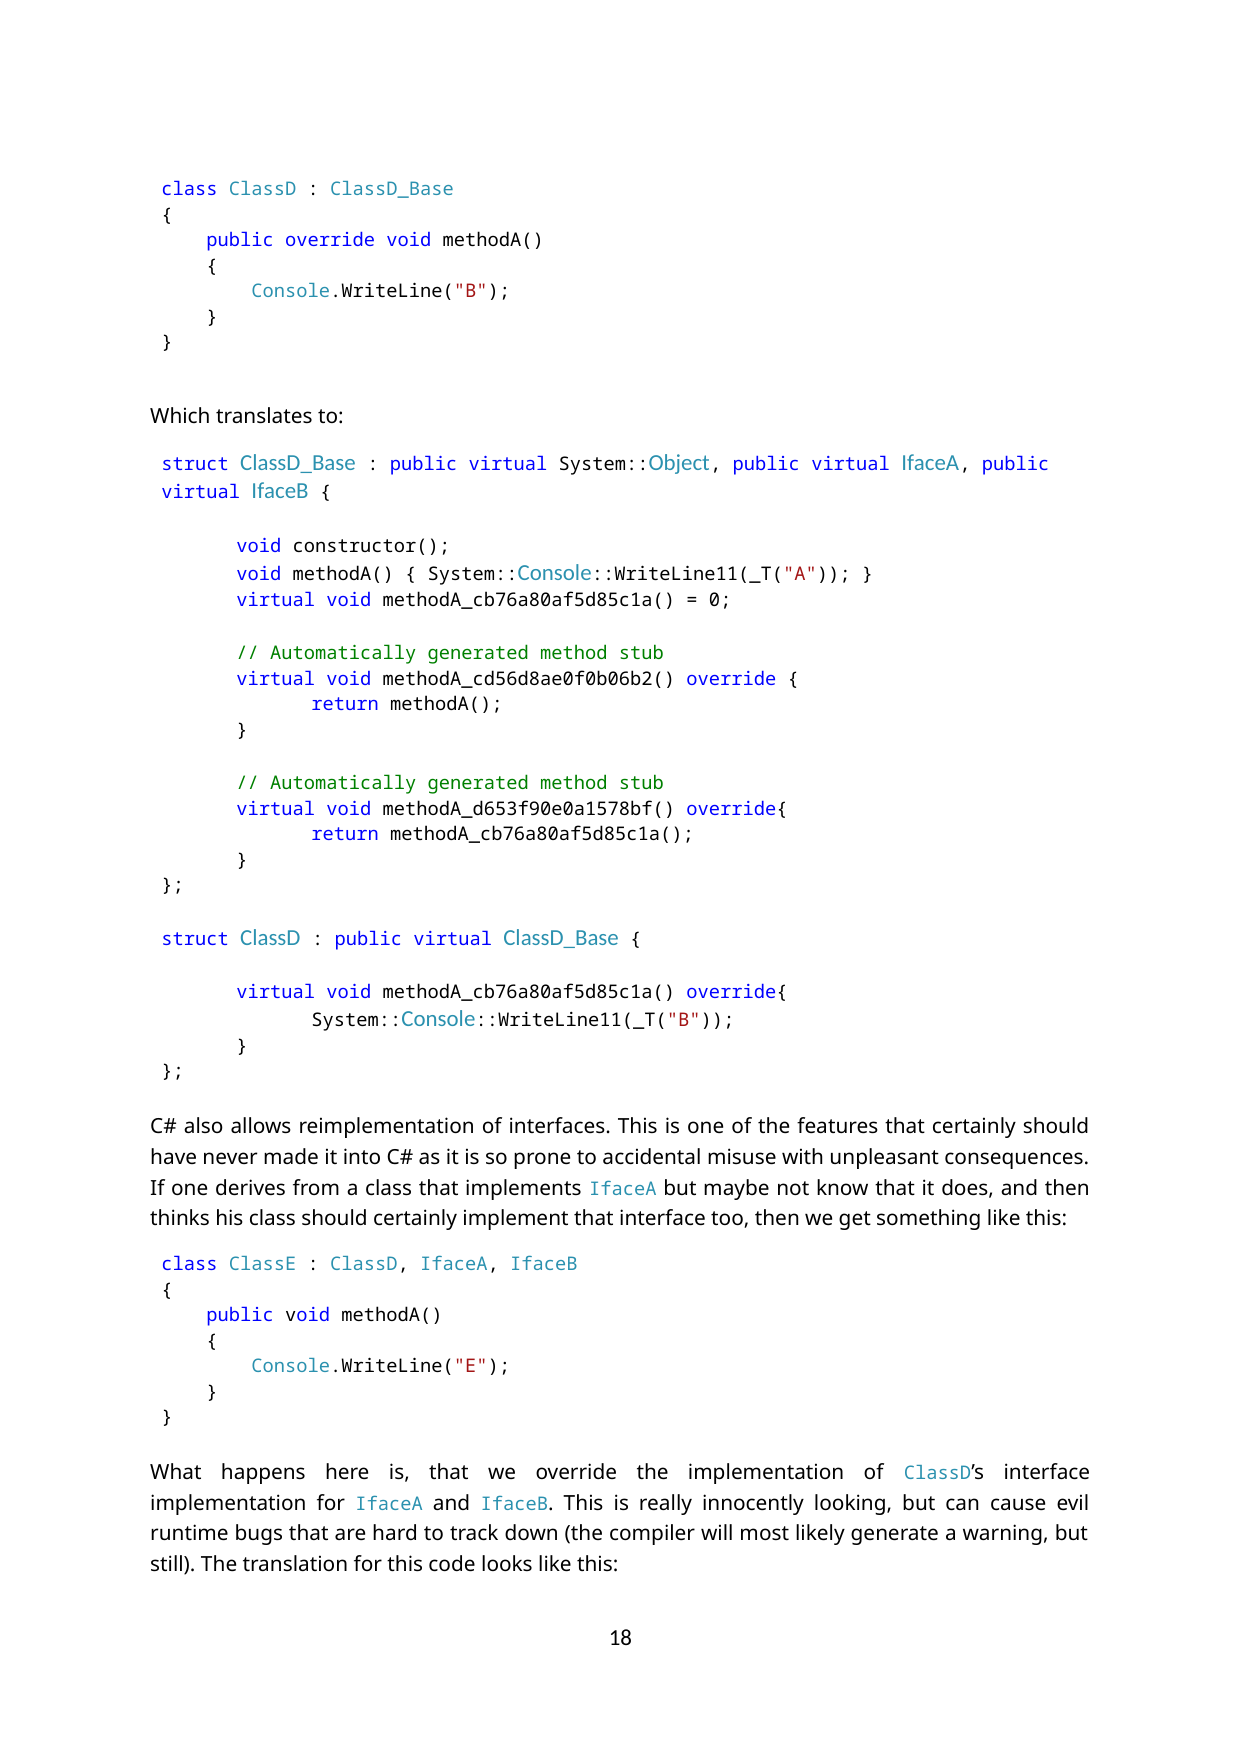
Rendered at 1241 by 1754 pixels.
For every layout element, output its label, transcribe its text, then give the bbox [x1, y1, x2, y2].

text C# also allows reimplementation of interfaces. This is one of the features that certainly should have never made it into C# as it is so prone to accidental misuse with unpleasant consequences. If one derives from a class that implements IfaceA but maybe not know that it does, and then thinks his class should certainly implement that interface too, then we get something like this: [150, 1111, 1090, 1232]
table_header struct ClassD_Base : public virtual System::Object, public virtual IfaceA, public virtual IfaceB { void constructor(); void methodA() { System::Console::WriteLine11(_T("A")); } virtual void methodA_cb76a80af5d85c1a() = 0; // Automatically generated method stub virtual void methodA_cd56d8ae0f0b06b2() override { return methodA(); } // Automatically generated method stub virtual void methodA_d653f90e0a1578bf() override{ return methodA_cb76a80af5d85c1a(); } }; struct ClassD : public virtual ClassD_Base { virtual void methodA_cb76a80af5d85c1a() override{ System::Console::WriteLine11(_T("B")); } }; [150, 448, 1091, 1111]
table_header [150, 150, 1091, 354]
table_header class ClassE : ClassD, IfaceA, IfaceB { public void methodA() { Console.WriteLine("E"); } } [150, 1251, 1091, 1457]
text What happens here is, that we override the implementation of ClassD’s interface implementation for IfaceA and IfaceB. This is really innocently looking, but can cause evil runtime bugs that are hard to track down (the compiler will most likely generate a warning, but still). The translation for this code looks like this: [150, 1457, 1090, 1577]
text Which translates to: [150, 401, 1090, 429]
